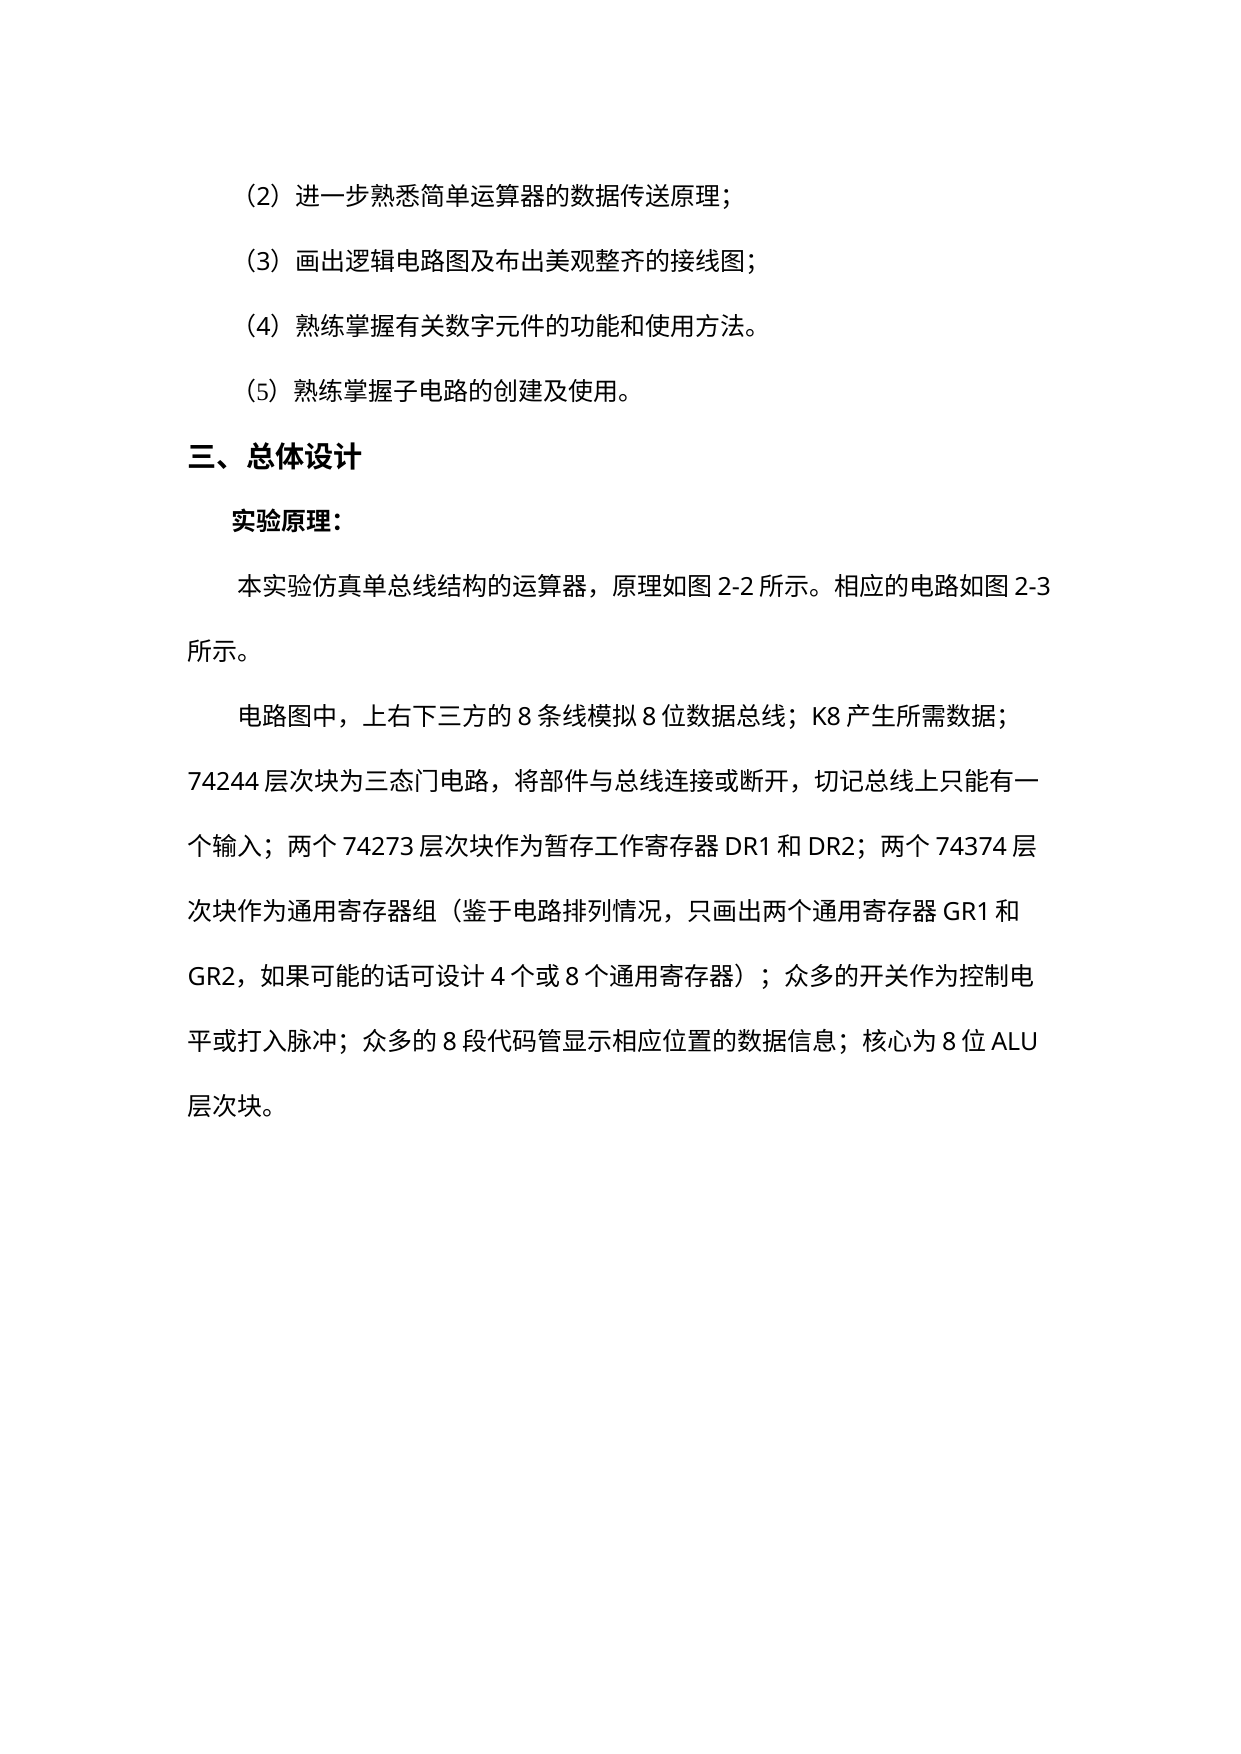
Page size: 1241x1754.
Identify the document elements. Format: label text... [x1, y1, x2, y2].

text 电路图中，上右下三方的8条线模拟8位数据总线；K8产生所需数据；74244层次块为三态门电路，将部件与总线连接或断开，切记总线上只能有一个输入；两个74273层次块作为暂存工作寄存器DR1和DR2；两个74374层次块作为通用寄存器组（鉴于电路排列情况，只画出两个通用寄存器GR1和GR2，如果可能的话可设计4个或8个通用寄存器）；众多的开关作为控制电平或打入脉冲；众多的8段代码管显示相应位置的数据信息；核心为8位ALU层次块。 [187, 682, 1053, 1137]
text 实验原理： [187, 487, 1053, 552]
list 画出逻辑电路图及布出美观整齐的接线图； [187, 227, 1053, 292]
text 本实验仿真单总线结构的运算器，原理如图2-2所示。相应的电路如图2-3所示。 [187, 552, 1053, 682]
list 熟练掌握有关数字元件的功能和使用方法。 [187, 292, 1053, 357]
list 进一步熟悉简单运算器的数据传送原理； [187, 162, 1053, 227]
list 熟练掌握子电路的创建及使用。 [187, 357, 1053, 422]
text 三、总体设计 [187, 422, 1053, 487]
